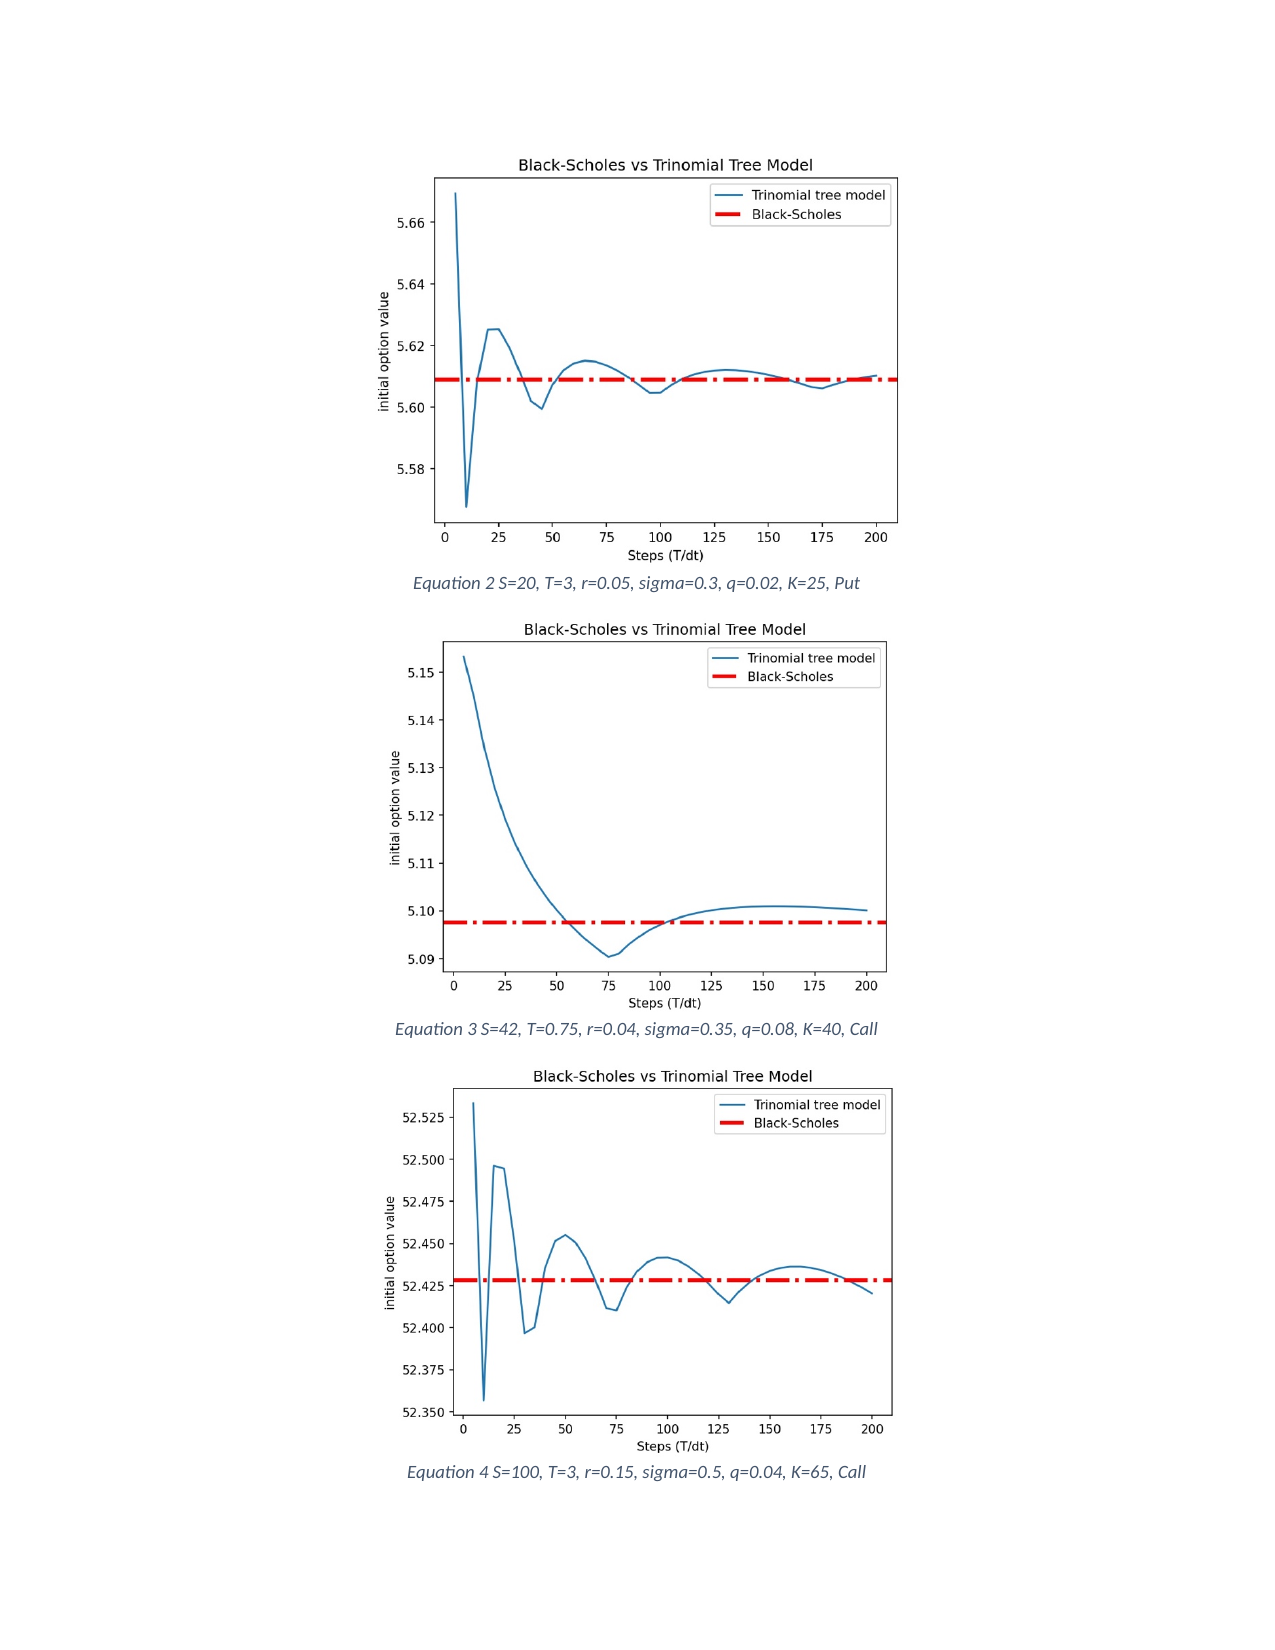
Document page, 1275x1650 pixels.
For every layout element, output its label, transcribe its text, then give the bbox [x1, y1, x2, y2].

picture [369, 150, 906, 571]
text Equation 4 S=100, T=3, r=0.15, sigma=0.5, q=0.04, K=65, Call [150, 1460, 1125, 1483]
text Equation 3 S=42, T=0.75, r=0.04, sigma=0.35, q=0.08, K=40, Call [150, 1017, 1125, 1040]
picture [376, 1061, 899, 1461]
text Equation 2 S=20, T=3, r=0.05, sigma=0.3, q=0.02, K=25, Put [150, 571, 1125, 594]
picture [381, 614, 894, 1018]
